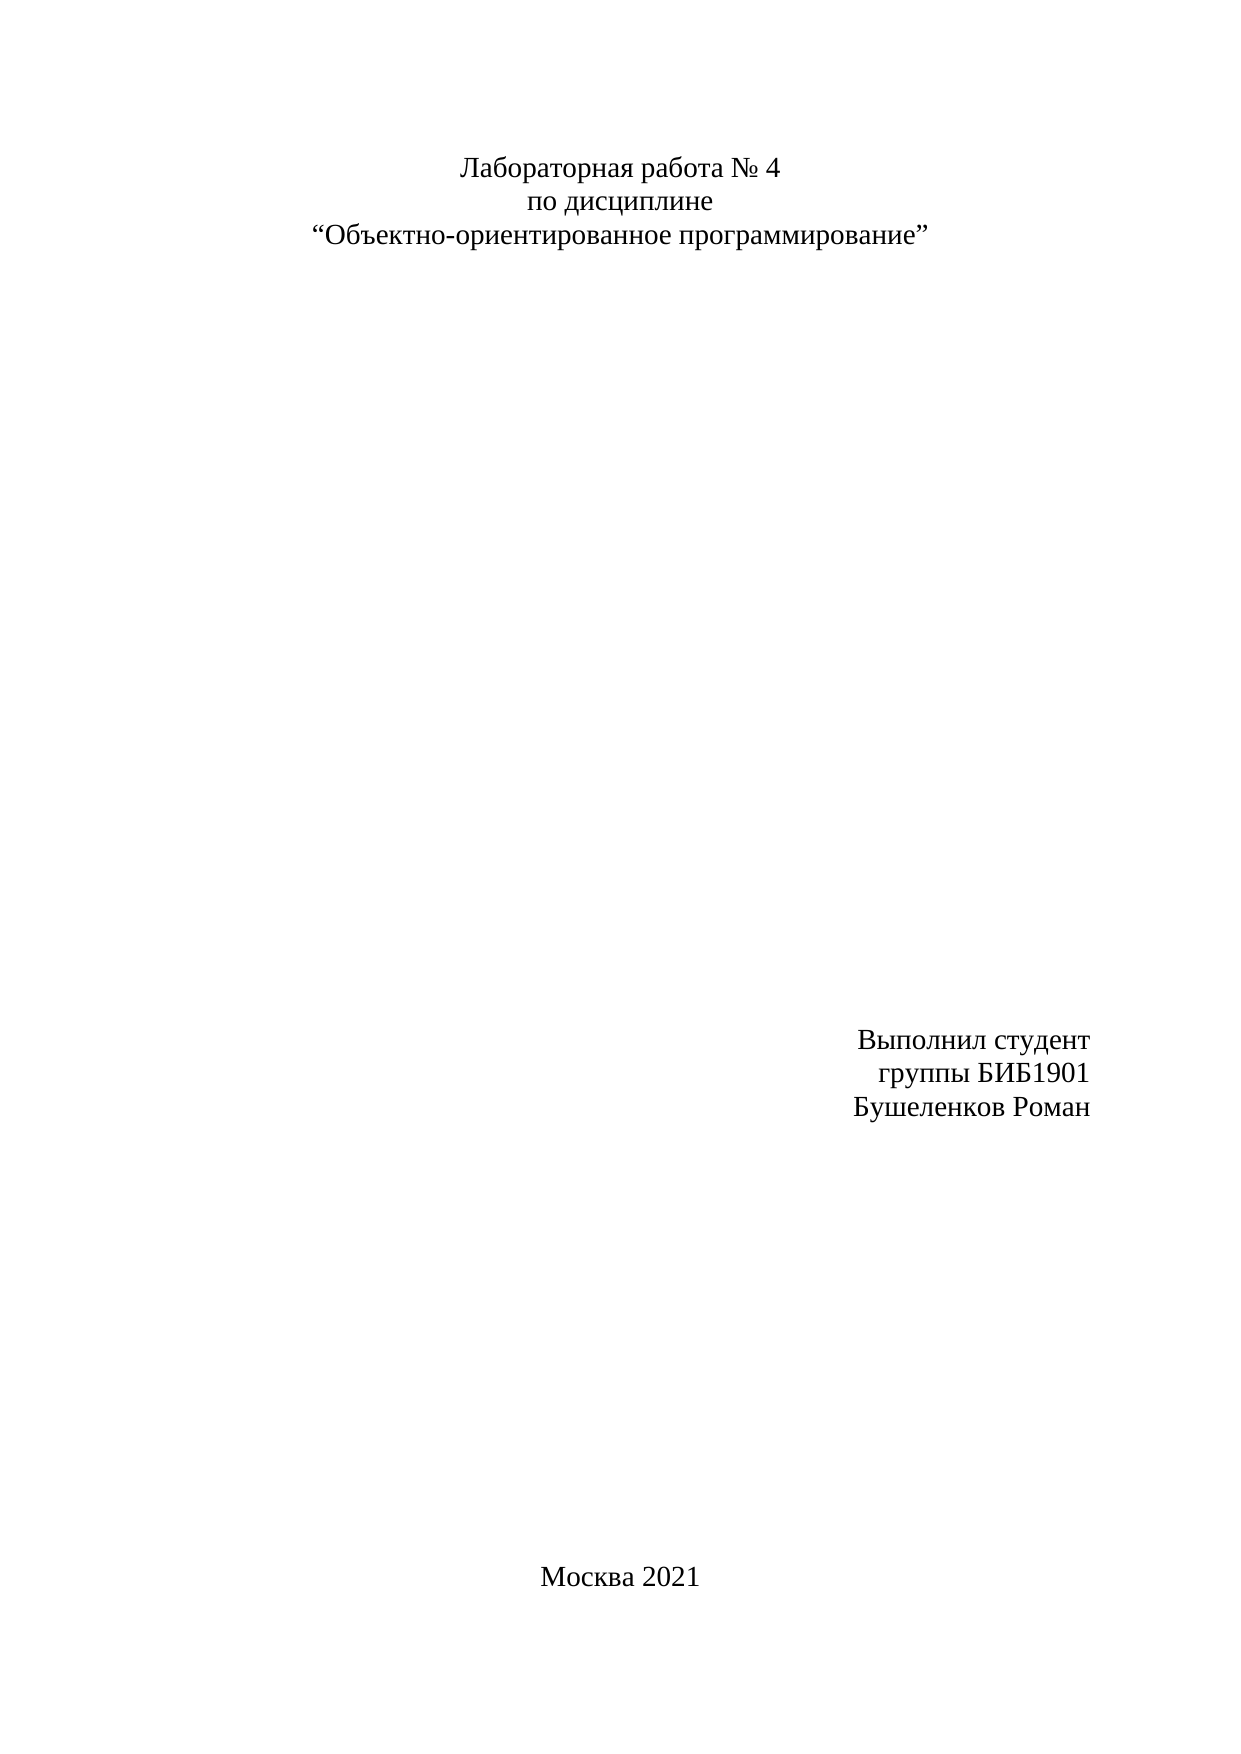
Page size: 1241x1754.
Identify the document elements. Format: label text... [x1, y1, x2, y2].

text Бушеленков Роман [150, 1089, 1090, 1123]
text Выполнил студент [150, 1022, 1090, 1056]
text Москва 2021 [150, 1559, 1090, 1592]
text “Объектно-ориентированное программирование” [150, 217, 1090, 251]
text Лабораторная работа № 4 [150, 150, 1090, 183]
text группы БИБ1901 [150, 1056, 1090, 1089]
text по дисциплине [150, 183, 1090, 217]
